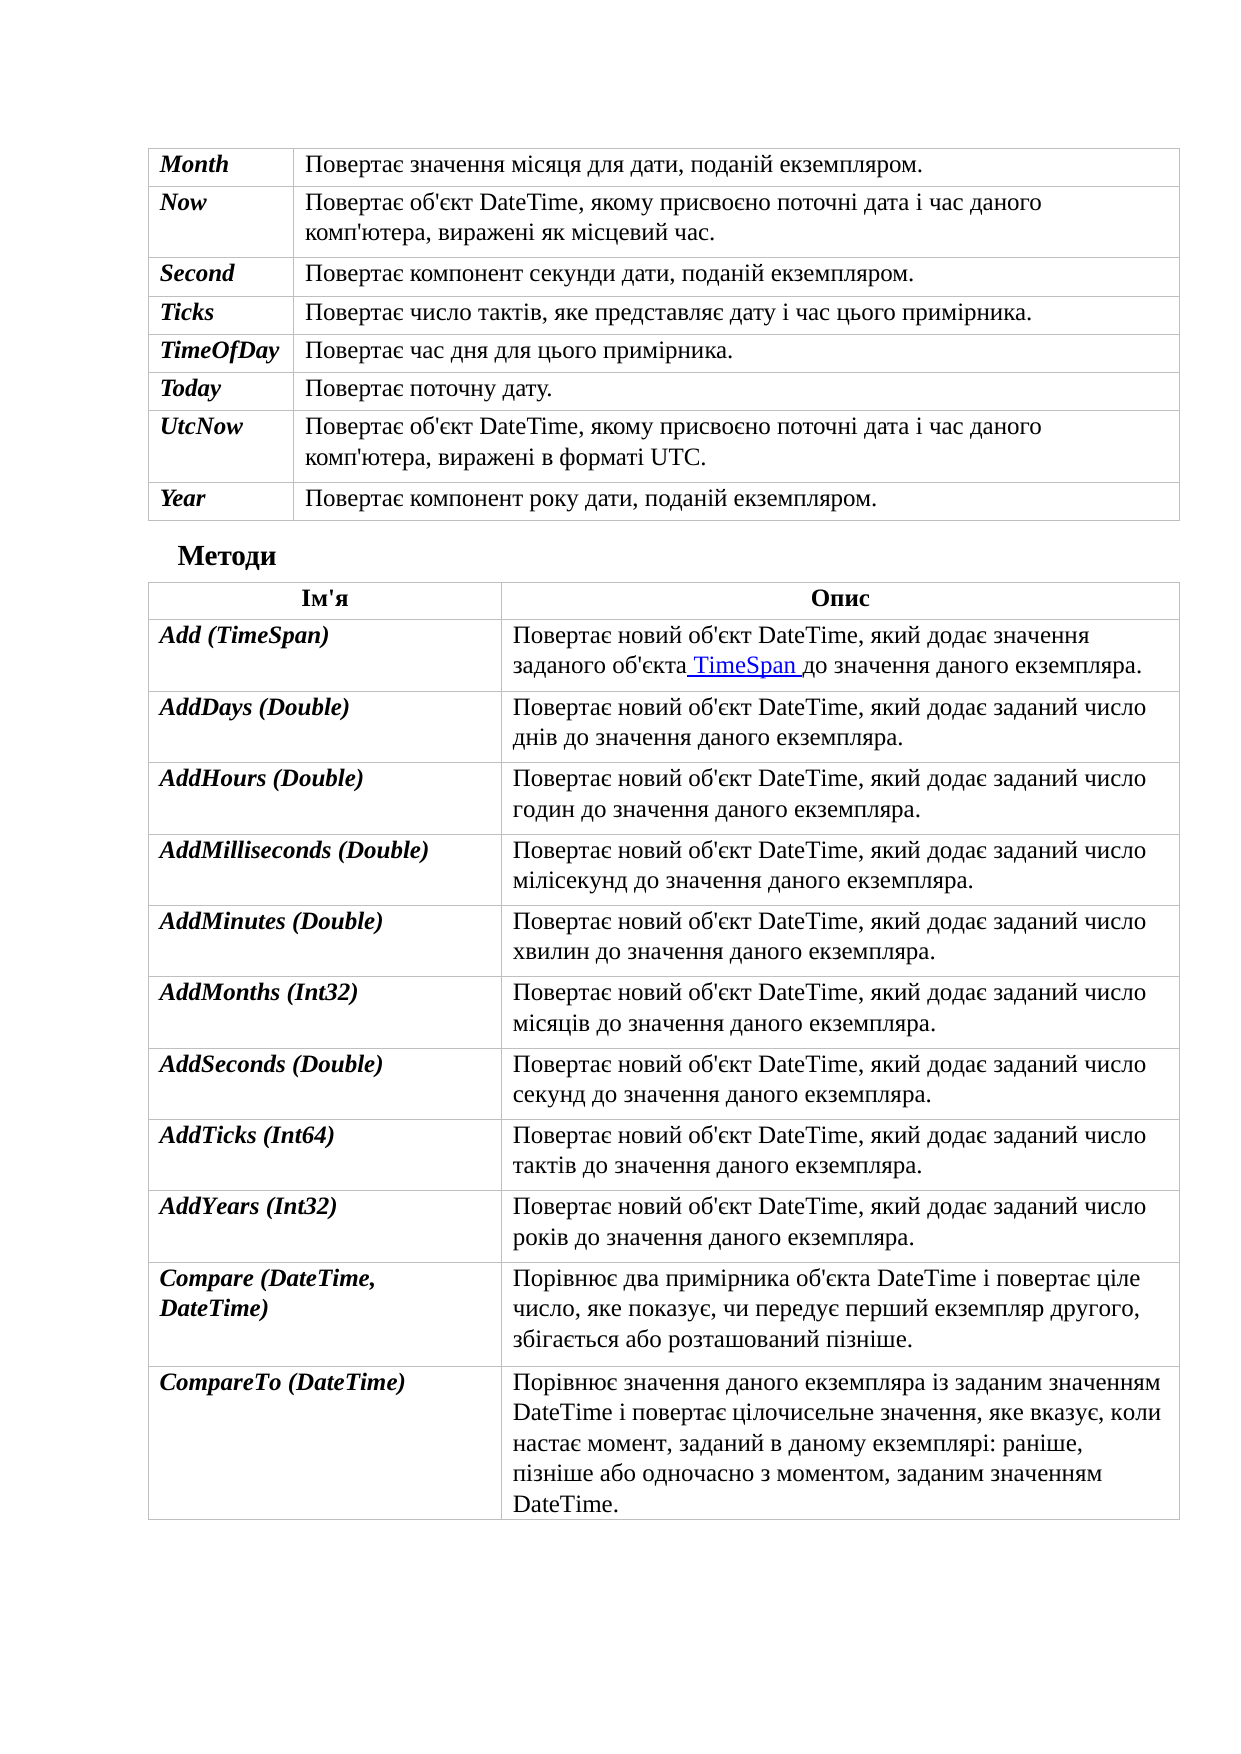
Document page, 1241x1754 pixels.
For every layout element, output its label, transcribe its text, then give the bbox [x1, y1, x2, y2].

table_cell Повертає значення місяця для дати, поданій екземпляром. [294, 149, 1179, 186]
table_cell AddMonths (Int32) [149, 977, 501, 1048]
table_header Опис [502, 583, 1179, 619]
table_cell CompareTo (DateTime) [149, 1367, 501, 1519]
table_cell UtcNow [149, 411, 293, 482]
table_cell Повертає новий об'єкт DateTime, який додає заданий число днів до значення даного екземпляра. [502, 692, 1179, 762]
table_cell Month [149, 149, 293, 186]
table_cell AddSeconds (Double) [149, 1049, 501, 1119]
table_cell Повертає новий об'єкт DateTime, який додає заданий число мілісекунд до значення даного екземпляра. [502, 835, 1179, 905]
table_cell Повертає новий об'єкт DateTime, який додає заданий число хвилин до значення даного екземпляра. [502, 906, 1179, 976]
table_cell Повертає поточну дату. [294, 373, 1179, 410]
table_cell AddTicks (Int64) [149, 1120, 501, 1190]
table_cell Повертає новий об'єкт DateTime, який додає заданий число місяців до значення даного екземпляра. [502, 977, 1179, 1048]
table_cell Ticks [149, 297, 293, 334]
subtitle Методи [147, 538, 1093, 571]
table_cell Порівнює значення даного екземпляра із заданим значенням DateTime і повертає цілочисельне значення, яке вказує, коли настає момент, заданий в даному екземплярі: раніше, пізніше або одночасно з моментом, заданим значенням DateTime. [502, 1367, 1179, 1519]
table_cell Повертає новий об'єкт DateTime, який додає заданий число годин до значення даного екземпляра. [502, 763, 1179, 834]
table_cell Year [149, 483, 293, 520]
table_cell Повертає об'єкт DateTime, якому присвоєно поточні дата і час даного комп'ютера, виражені як місцевий час. [294, 187, 1179, 257]
table_cell Add (TimeSpan) [149, 620, 501, 691]
table_cell Повертає новий об'єкт DateTime, який додає значення заданого об'єкта TimeSpan до значення даного екземпляра. [502, 620, 1179, 691]
table_cell Повертає число тактів, яке представляє дату і час цього примірника. [294, 297, 1179, 334]
table_cell AddHours (Double) [149, 763, 501, 834]
table_cell Порівнює два примірника об'єкта DateTime і повертає ціле число, яке показує, чи передує перший екземпляр другого, збігається або розташований пізніше. [502, 1263, 1179, 1366]
table_cell Повертає новий об'єкт DateTime, який додає заданий число років до значення даного екземпляра. [502, 1191, 1179, 1262]
table_cell Повертає новий об'єкт DateTime, який додає заданий число тактів до значення даного екземпляра. [502, 1120, 1179, 1190]
table_cell Повертає компонент року дати, поданій екземпляром. [294, 483, 1179, 520]
table_header Ім'я [149, 583, 501, 619]
table_cell AddDays (Double) [149, 692, 501, 762]
table_cell Today [149, 373, 293, 410]
table_cell Compare (DateTime, DateTime) [149, 1263, 501, 1366]
table_cell TimeOfDay [149, 335, 293, 372]
table_cell Повертає час дня для цього примірника. [294, 335, 1179, 372]
table_cell Second [149, 258, 293, 296]
table_cell AddYears (Int32) [149, 1191, 501, 1262]
table_cell Повертає об'єкт DateTime, якому присвоєно поточні дата і час даного комп'ютера, виражені в форматі UTC. [294, 411, 1179, 482]
table_cell Now [149, 187, 293, 257]
table_cell AddMilliseconds (Double) [149, 835, 501, 905]
table_cell Повертає компонент секунди дати, поданій екземпляром. [294, 258, 1179, 296]
table_cell Повертає новий об'єкт DateTime, який додає заданий число секунд до значення даного екземпляра. [502, 1049, 1179, 1119]
table_cell AddMinutes (Double) [149, 906, 501, 976]
